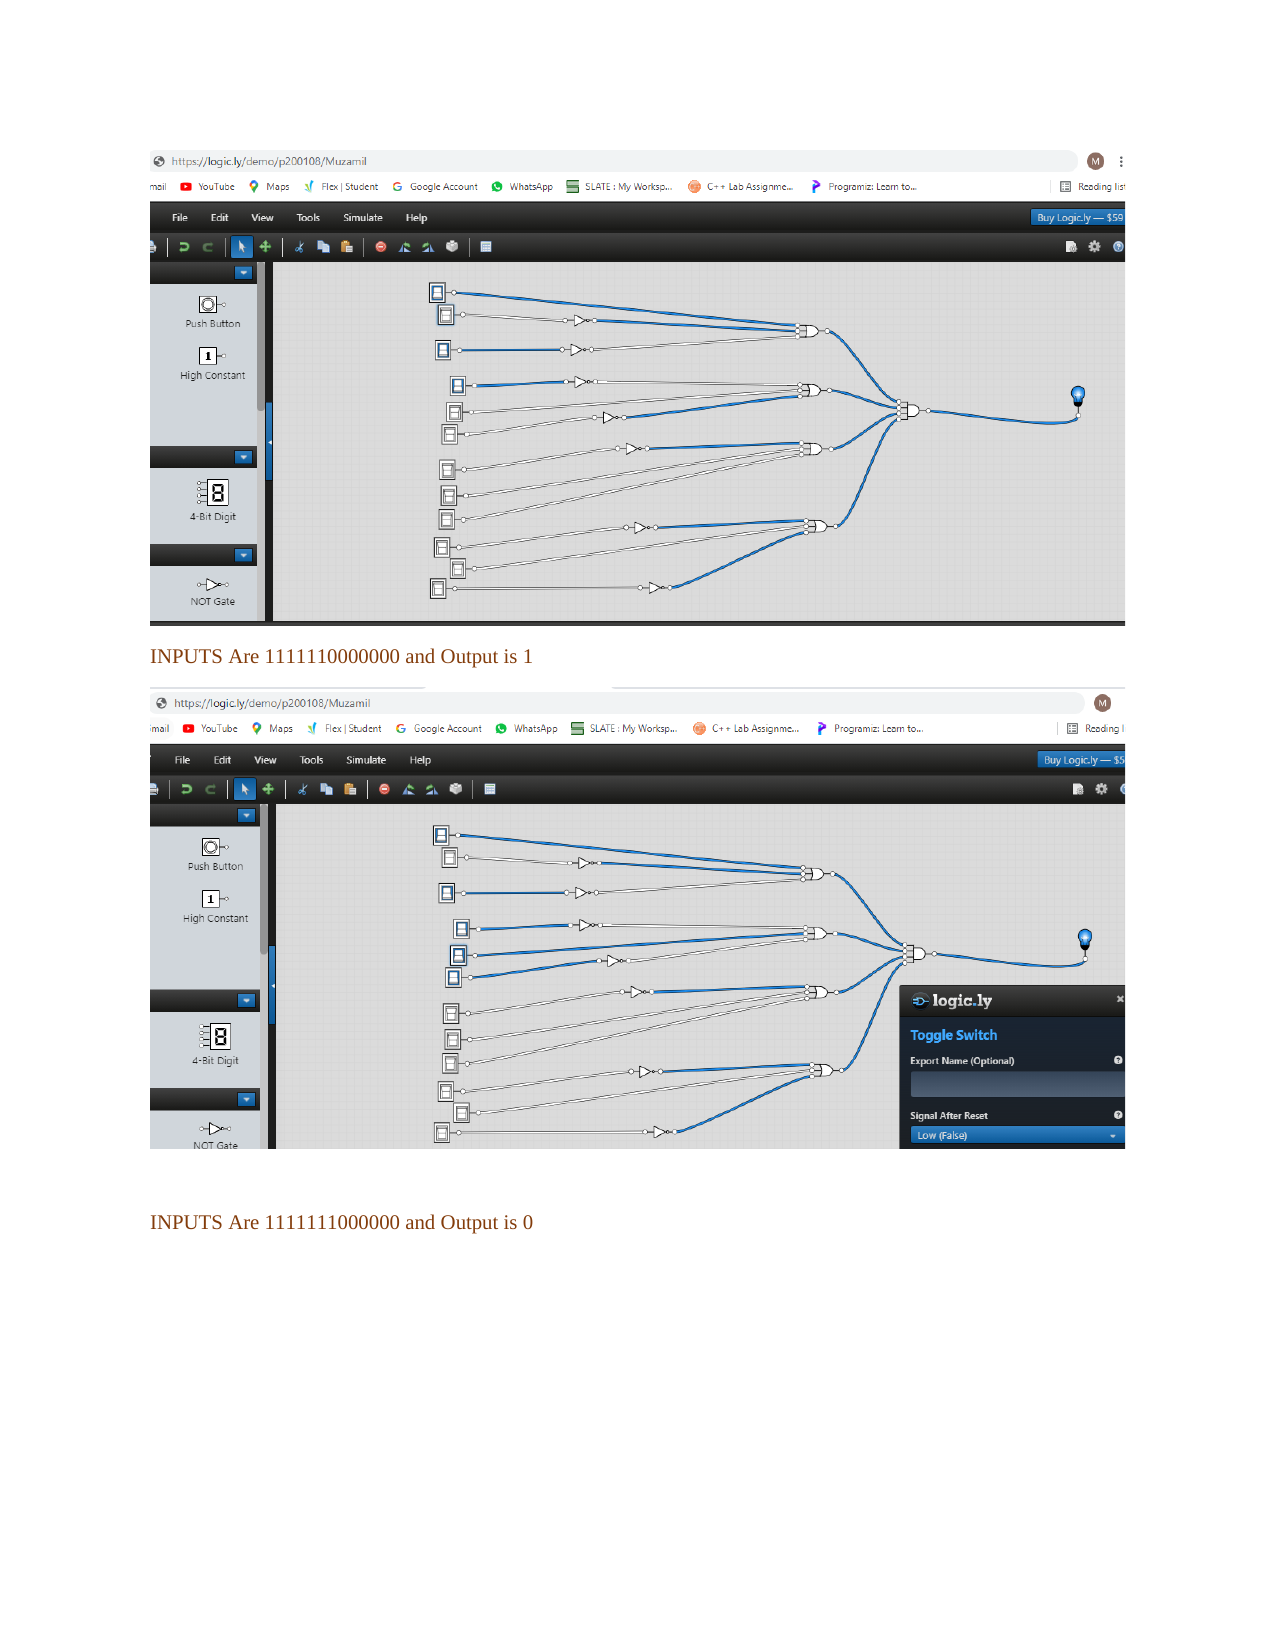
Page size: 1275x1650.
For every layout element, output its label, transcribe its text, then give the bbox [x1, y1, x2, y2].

text INPUTS Are 1111111000000 and Output is 0 [150, 1210, 1125, 1234]
text INPUTS Are 1111110000000 and Output is 1 [150, 644, 1125, 668]
picture [150, 687, 1125, 1149]
picture [150, 150, 1125, 626]
